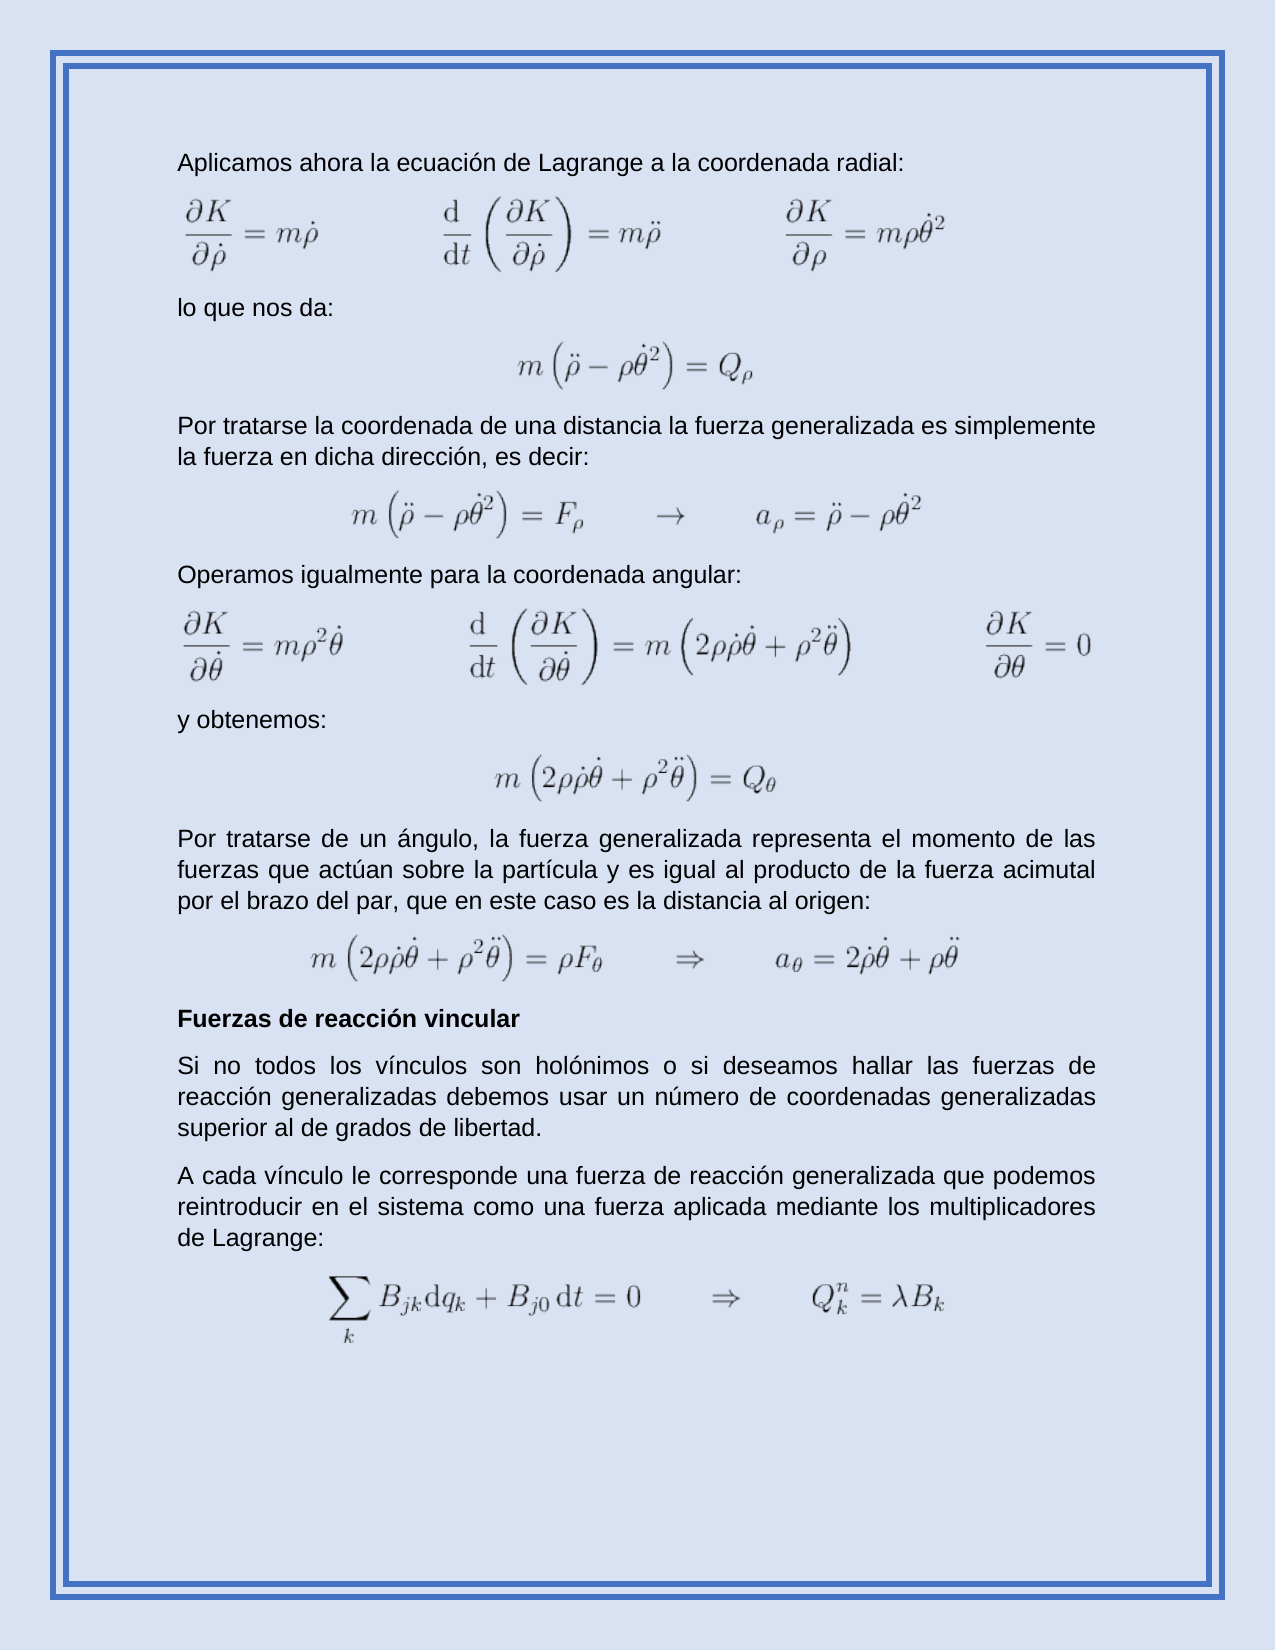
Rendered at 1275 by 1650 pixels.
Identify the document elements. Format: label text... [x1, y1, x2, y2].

text lo que nos da: [177, 293, 1098, 322]
text Por tratarse de un ángulo, la fuerza generalizada representa el momento de las fuerzas que actúan sobre la partícula y es igual al producto de la fuerza acimutal por el brazo del par, que en este caso es la distancia al origen: [177, 823, 1098, 914]
picture [309, 933, 966, 985]
text Fuerzas de reacción vincular [177, 1004, 1098, 1032]
text y obtenemos: [177, 706, 1098, 734]
text A cada vínculo le corresponde una fuerza de reacción generalizada que podemos reintroducir en el sistema como una fuerza aplicada mediante los multiplicadores de Lagrange: [177, 1161, 1098, 1252]
picture [182, 607, 1093, 687]
picture [184, 195, 947, 274]
text Aplicamos ahora la ecuación de Lagrange a la coordenada radial: [177, 147, 1098, 176]
text Si no todos los vínculos son holónimos o si deseamos hallar las fuerzas de reacción generalizadas debemos usar un número de coordenadas generalizadas superior al de grados de libertad. [177, 1051, 1098, 1142]
picture [350, 489, 925, 542]
picture [516, 340, 759, 393]
picture [326, 1271, 949, 1345]
picture [493, 753, 783, 805]
text Operamos igualmente para la coordenada angular: [177, 560, 1098, 589]
text Por tratarse la coordenada de una distancia la fuerza generalizada es simplemente la fuerza en dicha dirección, es decir: [177, 411, 1098, 471]
